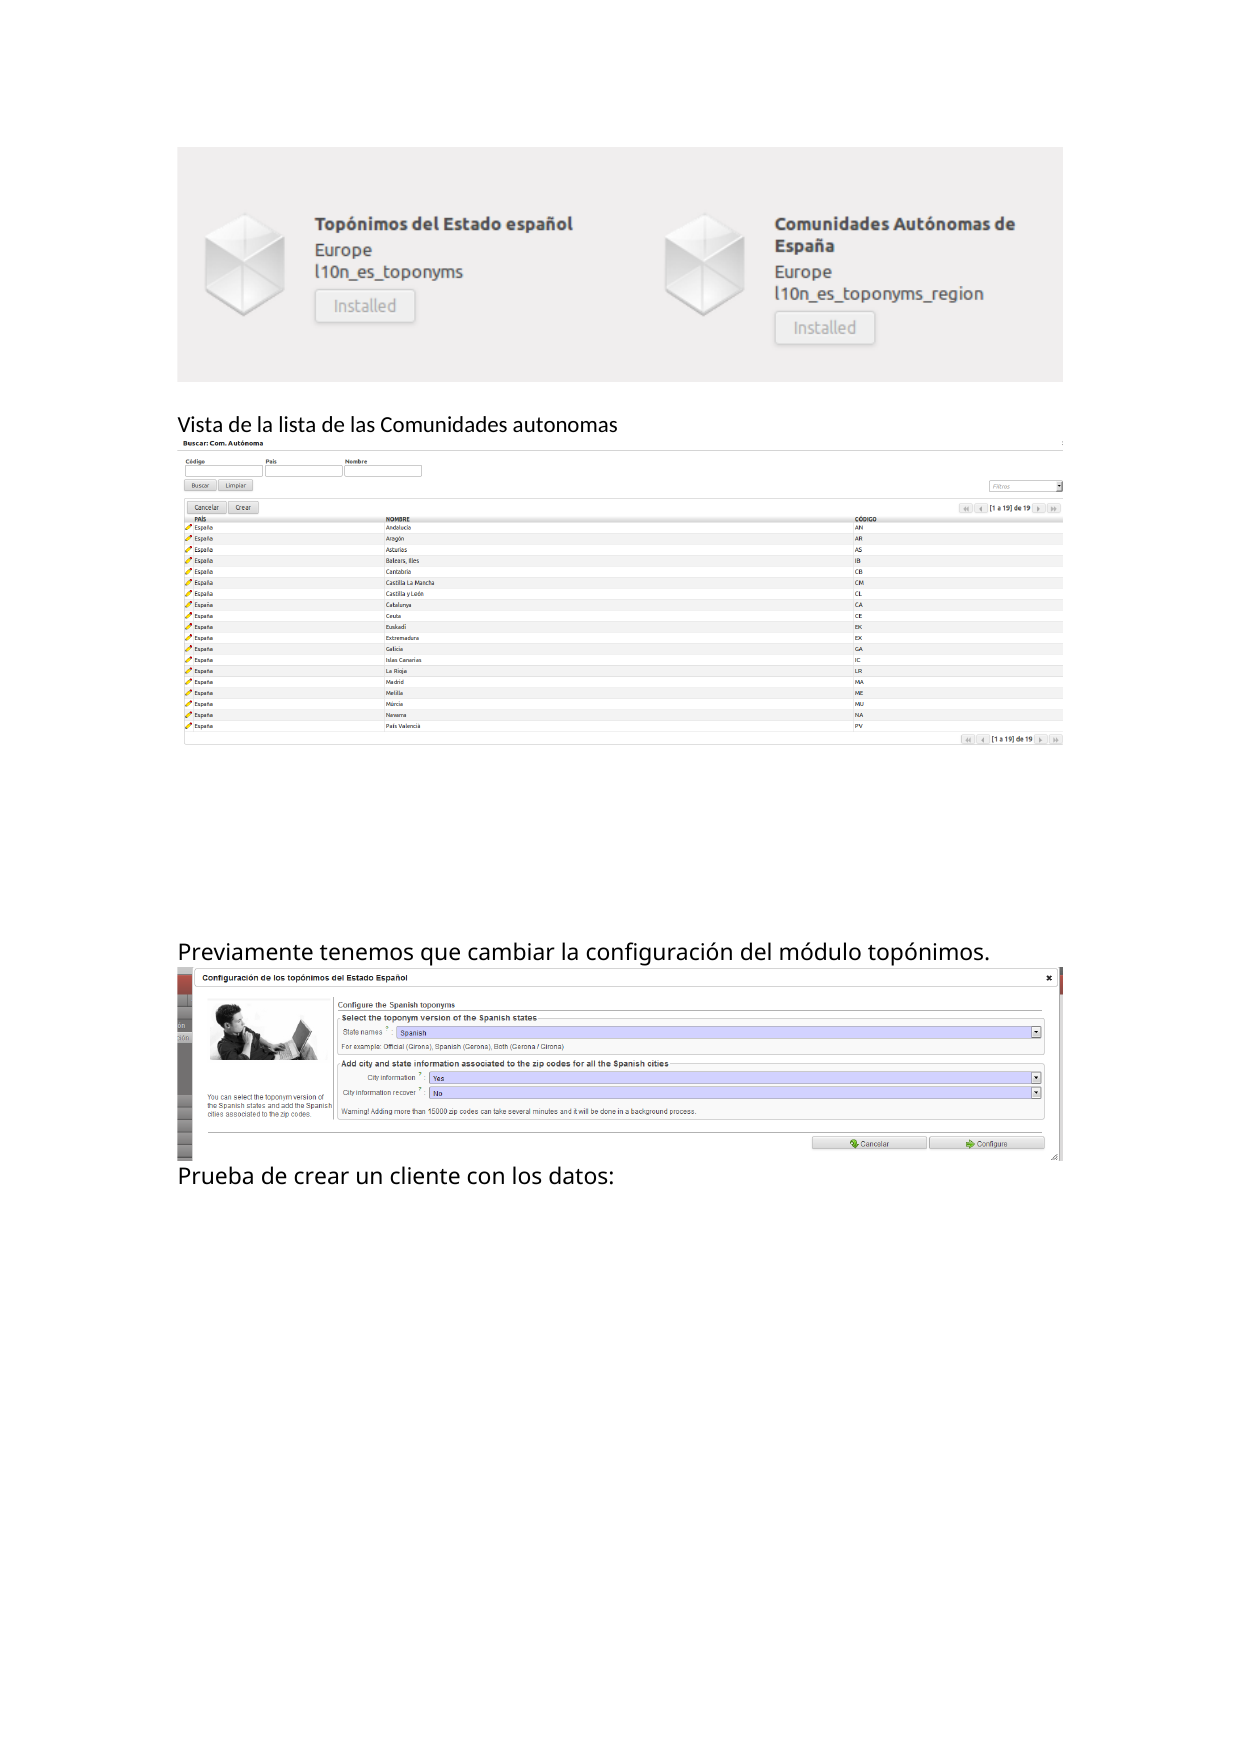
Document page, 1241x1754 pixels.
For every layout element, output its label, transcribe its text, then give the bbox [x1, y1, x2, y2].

text Previamente tenemos que cambiar la configuración del módulo topónimos. [177, 936, 1063, 967]
picture [177, 147, 1063, 382]
picture [177, 967, 1063, 1161]
text Prueba de crear un cliente con los datos: [177, 1161, 1063, 1191]
text Vista de la lista de las Comunidades autonomas [177, 410, 1063, 438]
picture [177, 438, 1063, 749]
